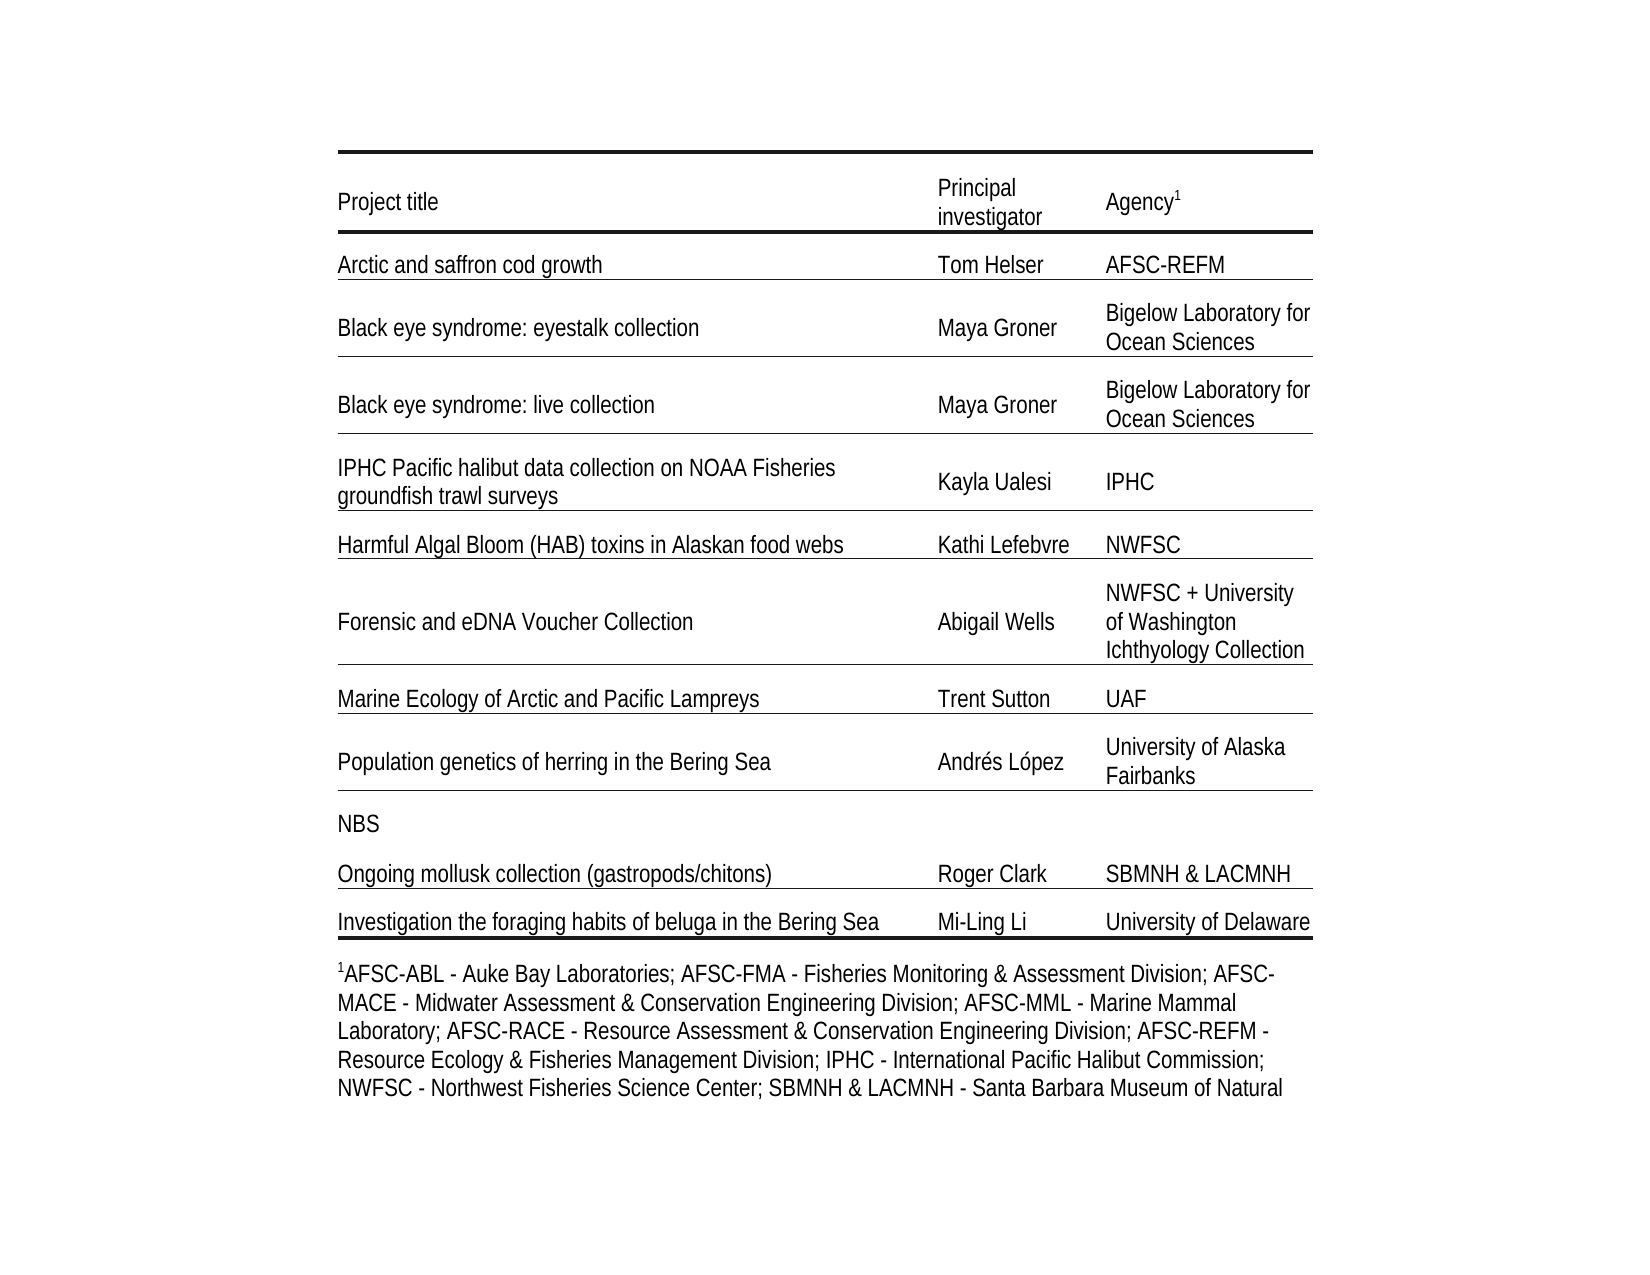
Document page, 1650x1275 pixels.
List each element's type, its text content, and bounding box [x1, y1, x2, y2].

table_cell UAF [1106, 665, 1312, 712]
table_cell Black eye syndrome: eyestalk collection [338, 280, 938, 356]
table_cell Arctic and saffron cod growth [338, 234, 938, 279]
table_cell Bigelow Laboratory for Ocean Sciences [1106, 280, 1312, 356]
table_cell NBS [338, 791, 1312, 838]
table_cell SBMNH & LACMNH [1106, 840, 1312, 887]
table_header Project title [338, 154, 938, 230]
table_cell University of Alaska Fairbanks [1106, 714, 1312, 789]
table_cell Marine Ecology of Arctic and Pacific Lampreys [338, 665, 938, 712]
table_cell Black eye syndrome: live collection [338, 357, 938, 433]
table_cell Kayla Ualesi [938, 434, 1106, 510]
table_cell Tom Helser [938, 234, 1106, 279]
table_cell Maya Groner [938, 280, 1106, 356]
table_cell NWFSC + University of Washington Ichthyology Collection [1106, 559, 1312, 664]
table_cell Ongoing mollusk collection (gastropods/chitons) [338, 840, 938, 887]
table_cell AFSC-REFM [1106, 234, 1312, 279]
table_cell Population genetics of herring in the Bering Sea [338, 714, 938, 789]
table_cell Forensic and eDNA Voucher Collection [338, 559, 938, 664]
table_cell Bigelow Laboratory for Ocean Sciences [1106, 357, 1312, 433]
table_cell NWFSC [1106, 511, 1312, 558]
table_cell Roger Clark [938, 840, 1106, 887]
table_header Principal investigator [938, 154, 1106, 230]
table_cell Mi-Ling Li [938, 889, 1106, 936]
table_cell University of Delaware [1106, 889, 1312, 936]
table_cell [338, 940, 1312, 1102]
table_cell Trent Sutton [938, 665, 1106, 712]
table_cell Abigail Wells [938, 559, 1106, 664]
table_header Agency1 [1106, 154, 1312, 230]
table_cell IPHC [1106, 434, 1312, 510]
table_cell Investigation the foraging habits of beluga in the Bering Sea [338, 889, 938, 936]
table_cell Andrés López [938, 714, 1106, 789]
table_cell Maya Groner [938, 357, 1106, 433]
table_cell Kathi Lefebvre [938, 511, 1106, 558]
table_cell IPHC Pacific halibut data collection on NOAA Fisheries groundfish trawl surveys [338, 434, 938, 510]
table_cell Harmful Algal Bloom (HAB) toxins in Alaskan food webs [338, 511, 938, 558]
